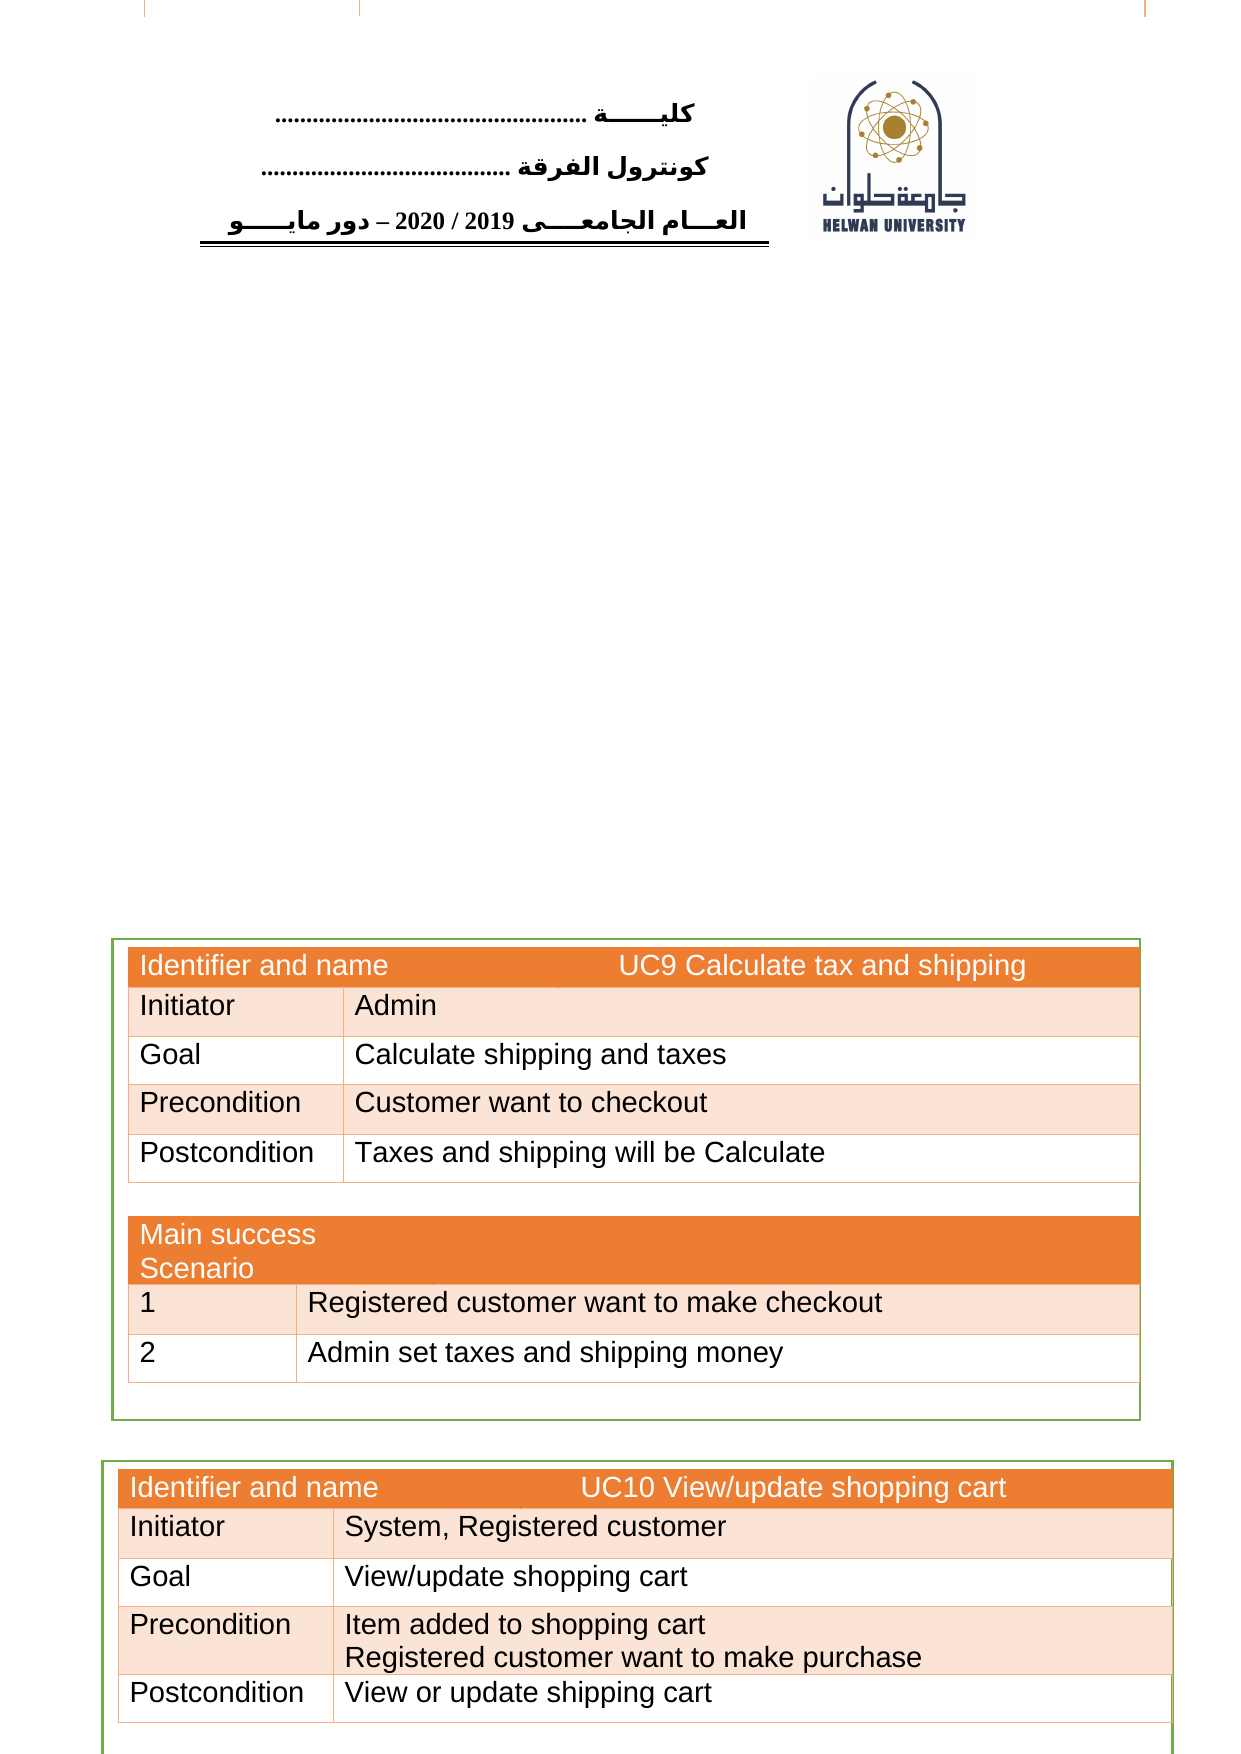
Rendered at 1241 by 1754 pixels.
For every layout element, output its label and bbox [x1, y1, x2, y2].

picture [811, 73, 976, 241]
